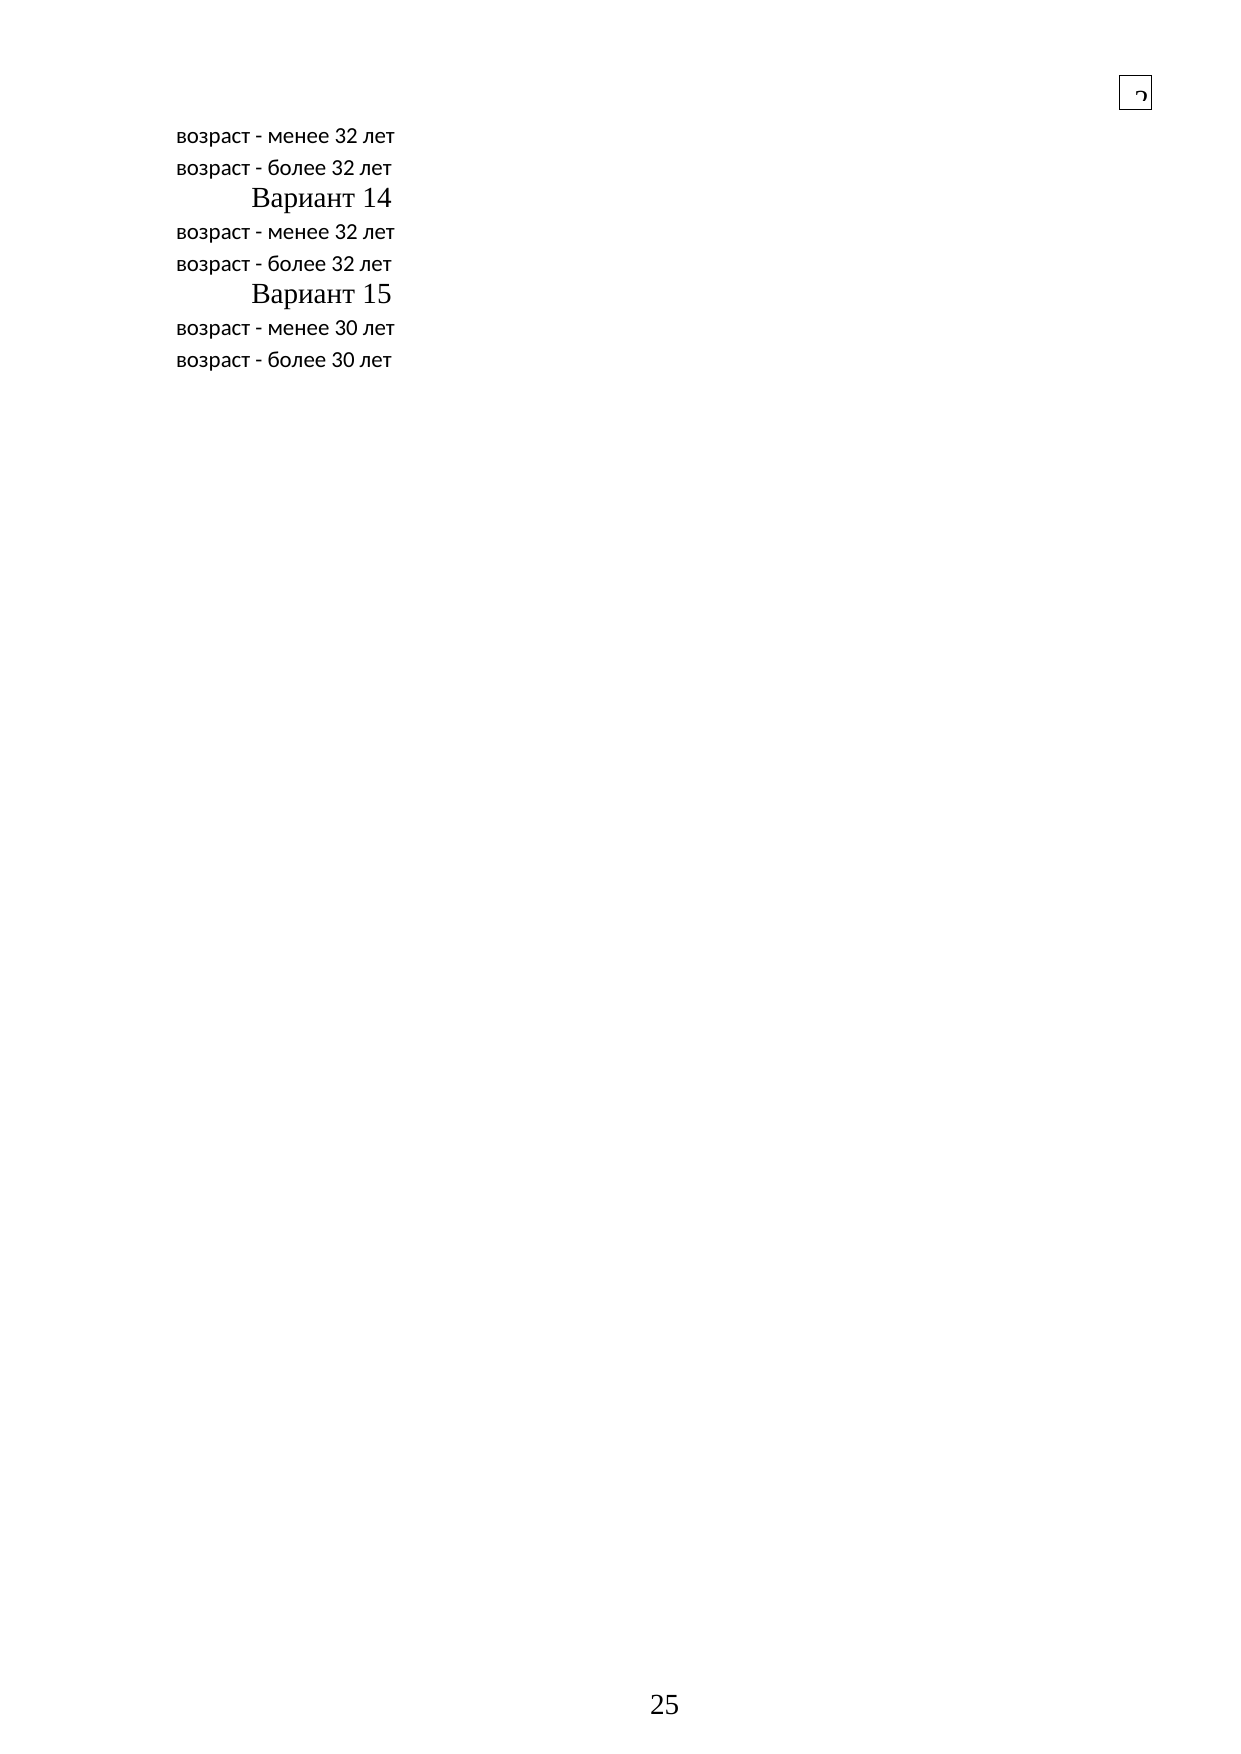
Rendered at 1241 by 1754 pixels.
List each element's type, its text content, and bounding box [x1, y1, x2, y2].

text Вариант 14 [177, 181, 1152, 214]
table_cell возраст - более 32 лет [165, 245, 464, 277]
table_header возраст - менее 32 лет [165, 118, 464, 149]
table_cell возраст - более 30 лет [165, 341, 464, 373]
table_header возраст - менее 30 лет [165, 310, 464, 341]
table_header возраст - менее 32 лет [165, 214, 464, 245]
text Вариант 15 [177, 277, 1152, 310]
table_cell возраст - более 32 лет [165, 149, 464, 181]
